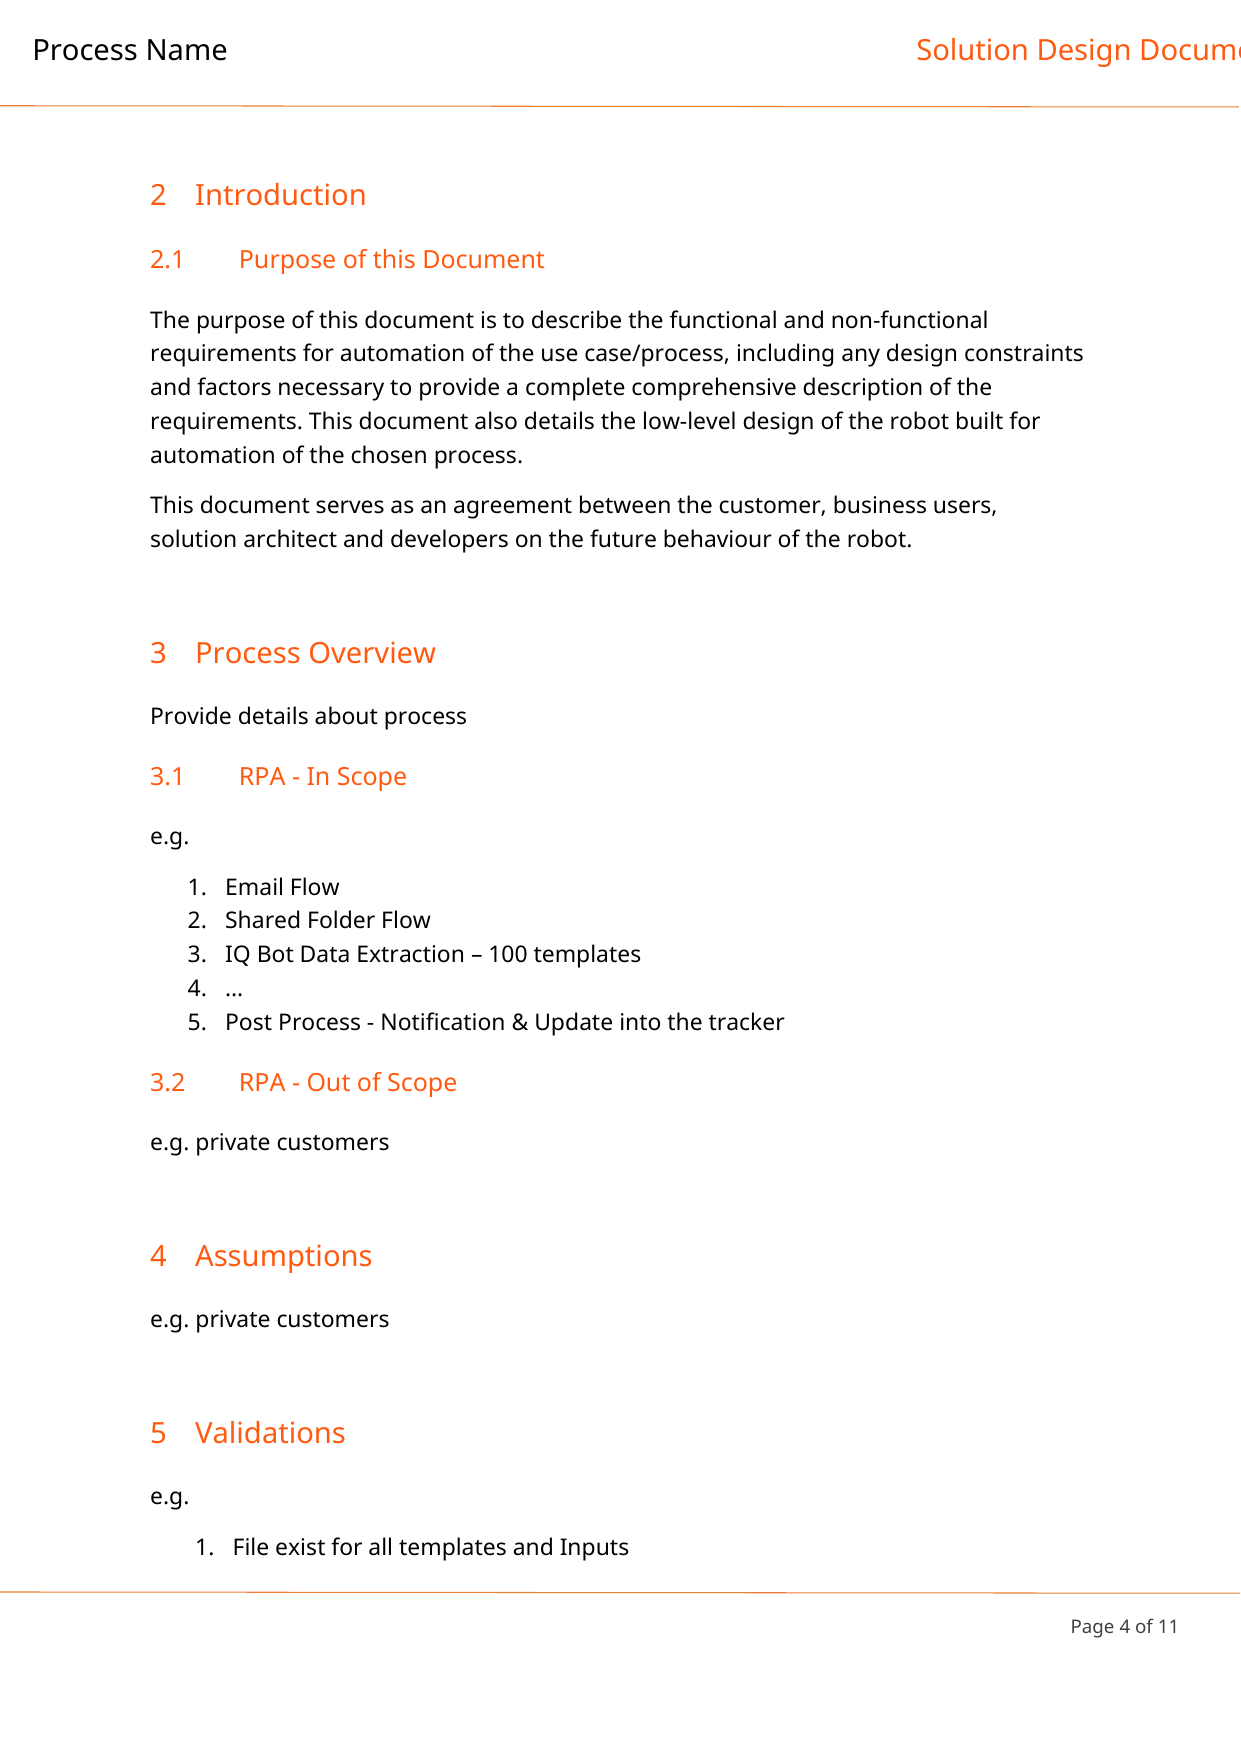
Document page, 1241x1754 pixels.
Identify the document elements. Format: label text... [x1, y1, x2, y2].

subtitle Process Overview [150, 632, 1090, 672]
list IQ Bot Data Extraction – 100 templates [187, 938, 1090, 969]
text The purpose of this document is to describe the functional and non-functional requirements for automation of the use case/process, including any design constraints and factors necessary to provide a complete comprehensive description of the requirements. This document also details the low-level design of the robot built for automation of the chosen process. [150, 304, 1090, 470]
subtitle RPA - In Scope [150, 758, 1090, 793]
list Email Flow [187, 871, 1090, 902]
text This document serves as an agreement between the customer, business users, solution architect and developers on the future behaviour of the robot. [150, 489, 1090, 554]
list File exist for all templates and Inputs [195, 1531, 1090, 1562]
list … [187, 972, 1090, 1003]
subtitle Purpose of this Document [150, 242, 1090, 276]
text e.g. private customers [150, 1303, 1090, 1334]
list Post Process - Notification & Update into the tracker [187, 1006, 1090, 1037]
subtitle Validations [150, 1412, 1090, 1452]
subtitle Assumptions [150, 1235, 1090, 1275]
text e.g. private customers [150, 1126, 1090, 1157]
subtitle RPA - Out of Scope [150, 1064, 1090, 1098]
text e.g. [150, 1480, 1090, 1511]
list Shared Folder Flow [187, 904, 1090, 936]
subtitle Introduction [150, 174, 1090, 214]
text Provide details about process [150, 700, 1090, 731]
text e.g. [150, 820, 1090, 852]
